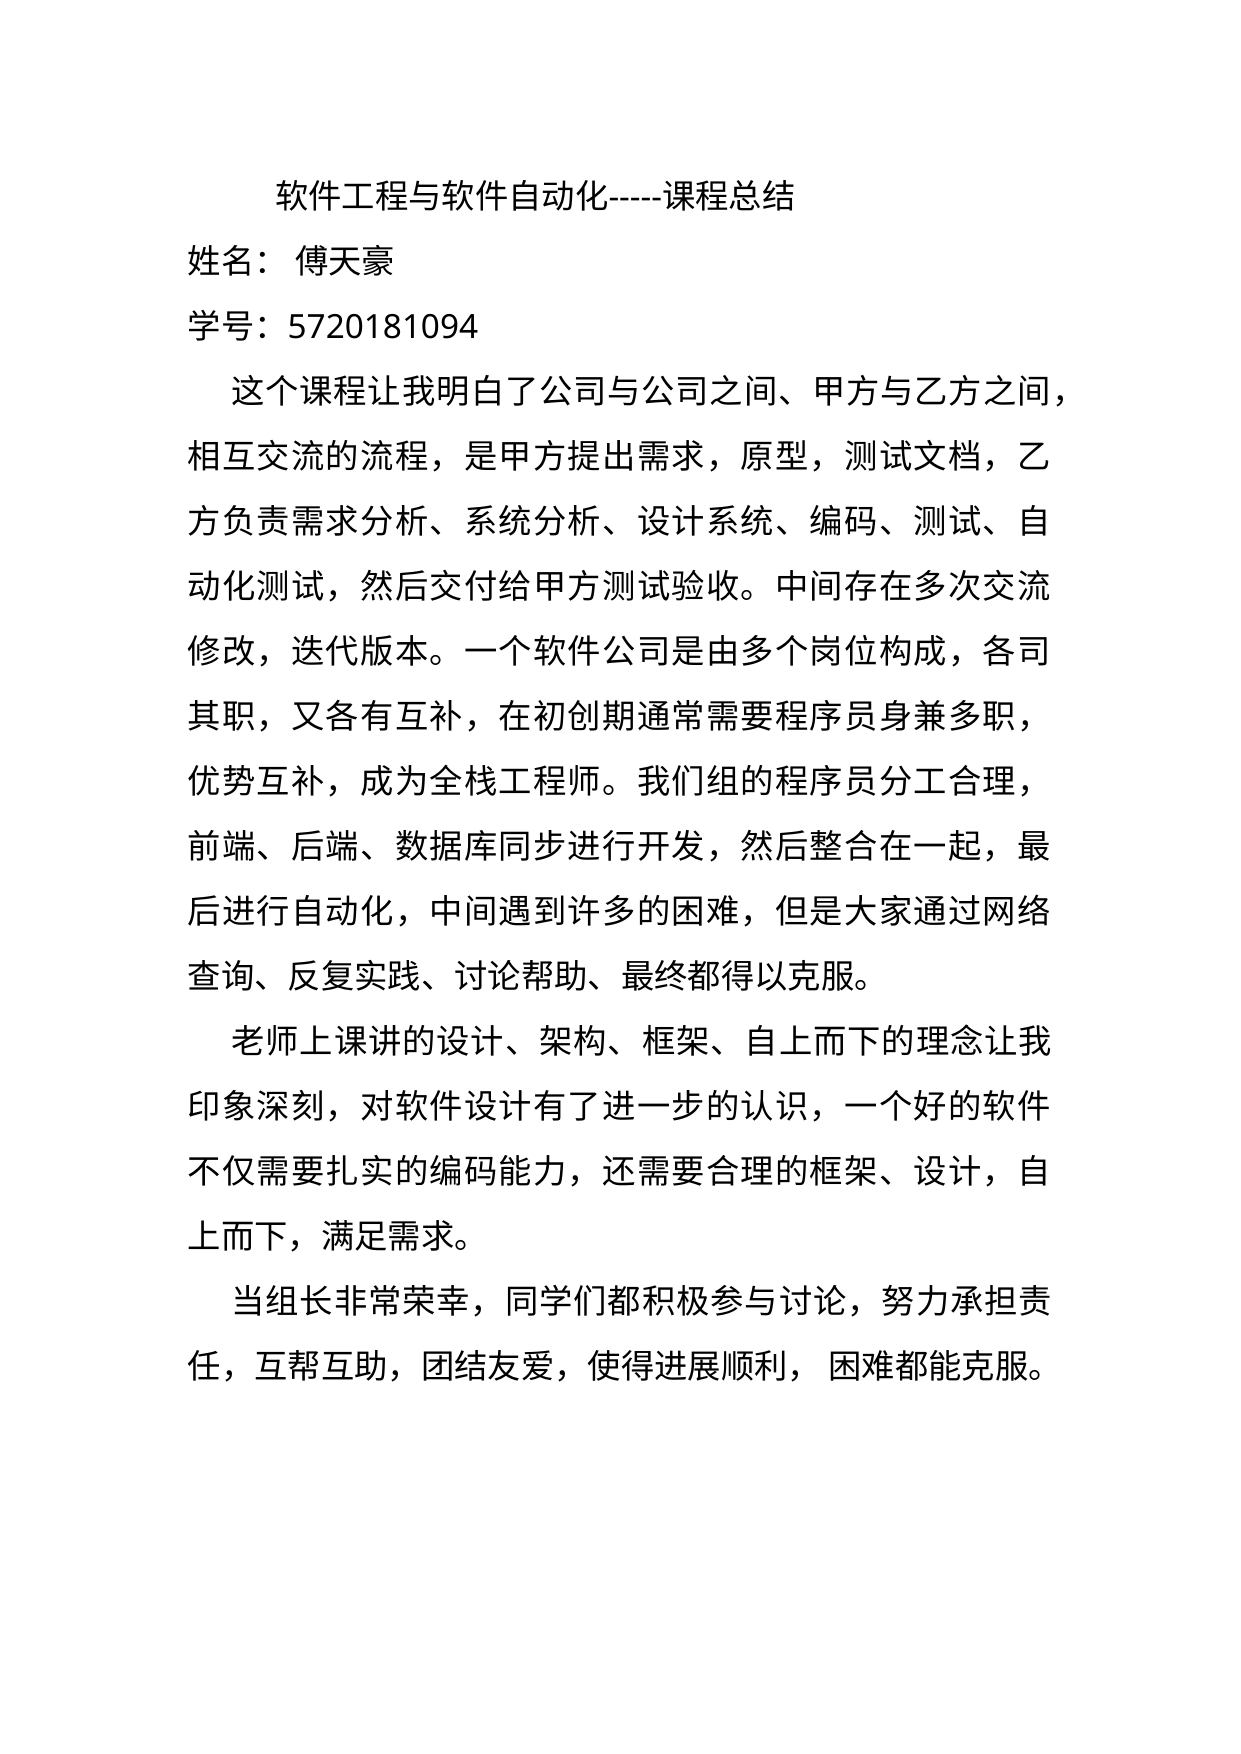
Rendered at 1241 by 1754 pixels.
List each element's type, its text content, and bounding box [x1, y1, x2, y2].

text 软件工程与软件自动化-----课程总结 [231, 162, 1053, 227]
text 学号：5720181094 [187, 292, 1053, 357]
text 老师上课讲的设计、架构、框架、自上而下的理念让我印象深刻，对软件设计有了进一步的认识，一个好的软件不仅需要扎实的编码能力，还需要合理的框架、设计，自上而下，满足需求。 [187, 1007, 1053, 1267]
text 这个课程让我明白了公司与公司之间、甲方与乙方之间，相互交流的流程，是甲方提出需求，原型，测试文档，乙方负责需求分析、系统分析、设计系统、编码、测试、自动化测试，然后交付给甲方测试验收。中间存在多次交流，修改，迭代版本。一个软件公司是由多个岗位构成，各司其职，又各有互补，在初创期通常需要程序员身兼多职，优势互补，成为全栈工程师。我们组的程序员分工合理，前端、后端、数据库同步进行开发，然后整合在一起，最后进行自动化，中间遇到许多的困难，但是大家通过网络查询、反复实践、讨论帮助、最终都得以克服。 [187, 357, 1053, 1007]
text 当组长非常荣幸，同学们都积极参与讨论，努力承担责任，互帮互助，团结友爱，使得进展顺利， 困难都能克服。 [187, 1267, 1053, 1397]
text 姓名： 傅天豪 [187, 227, 1053, 292]
